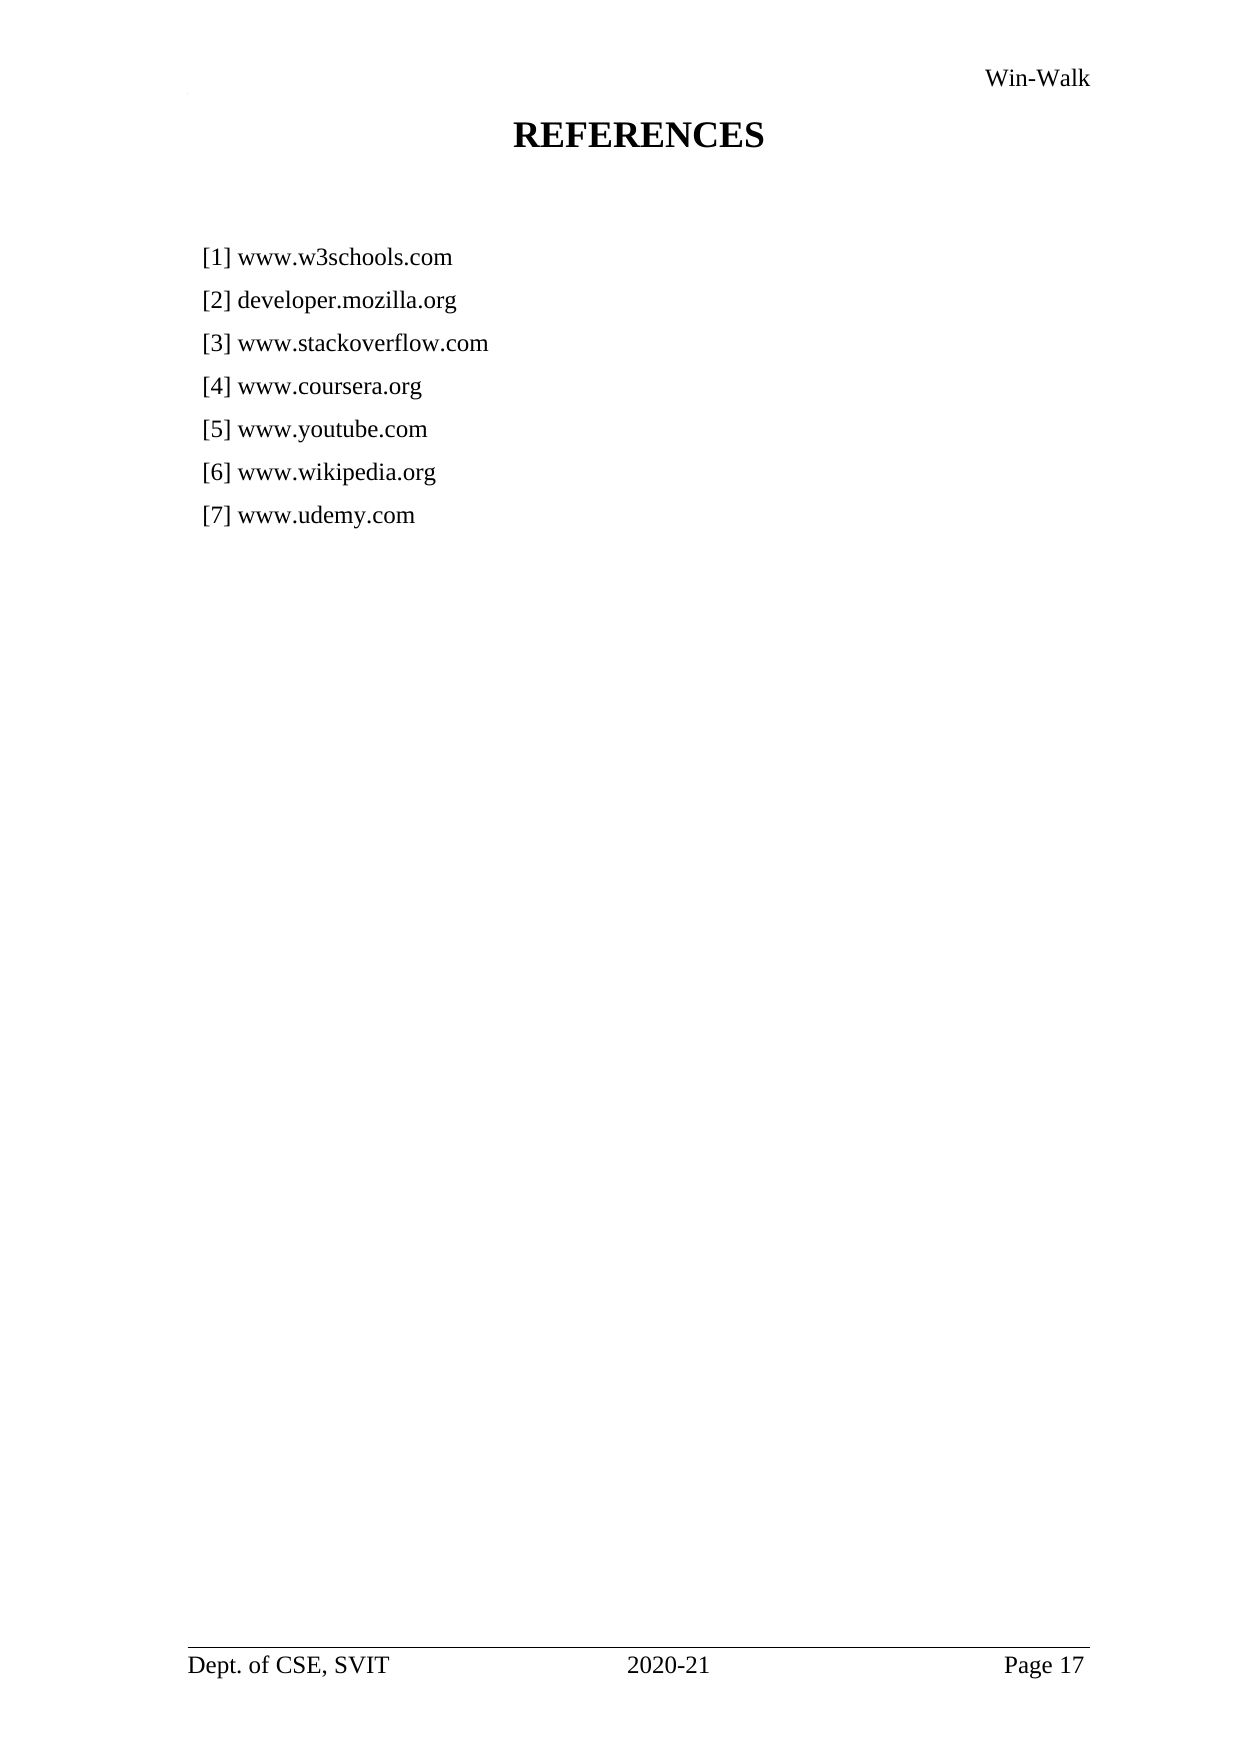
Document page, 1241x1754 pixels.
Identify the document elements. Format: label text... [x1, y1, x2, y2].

text [1] www.w3schools.com [202, 242, 1090, 271]
text REFERENCES [187, 112, 1090, 156]
text [2] developer.mozilla.org [202, 285, 1090, 314]
text [3] www.stackoverflow.com [202, 328, 1090, 357]
text [7] www.udemy.com [202, 501, 1090, 529]
text [4] www.coursera.org [202, 371, 1090, 400]
text [6] www.wikipedia.org [202, 457, 1090, 486]
text [5] www.youtube.com [202, 414, 1090, 443]
